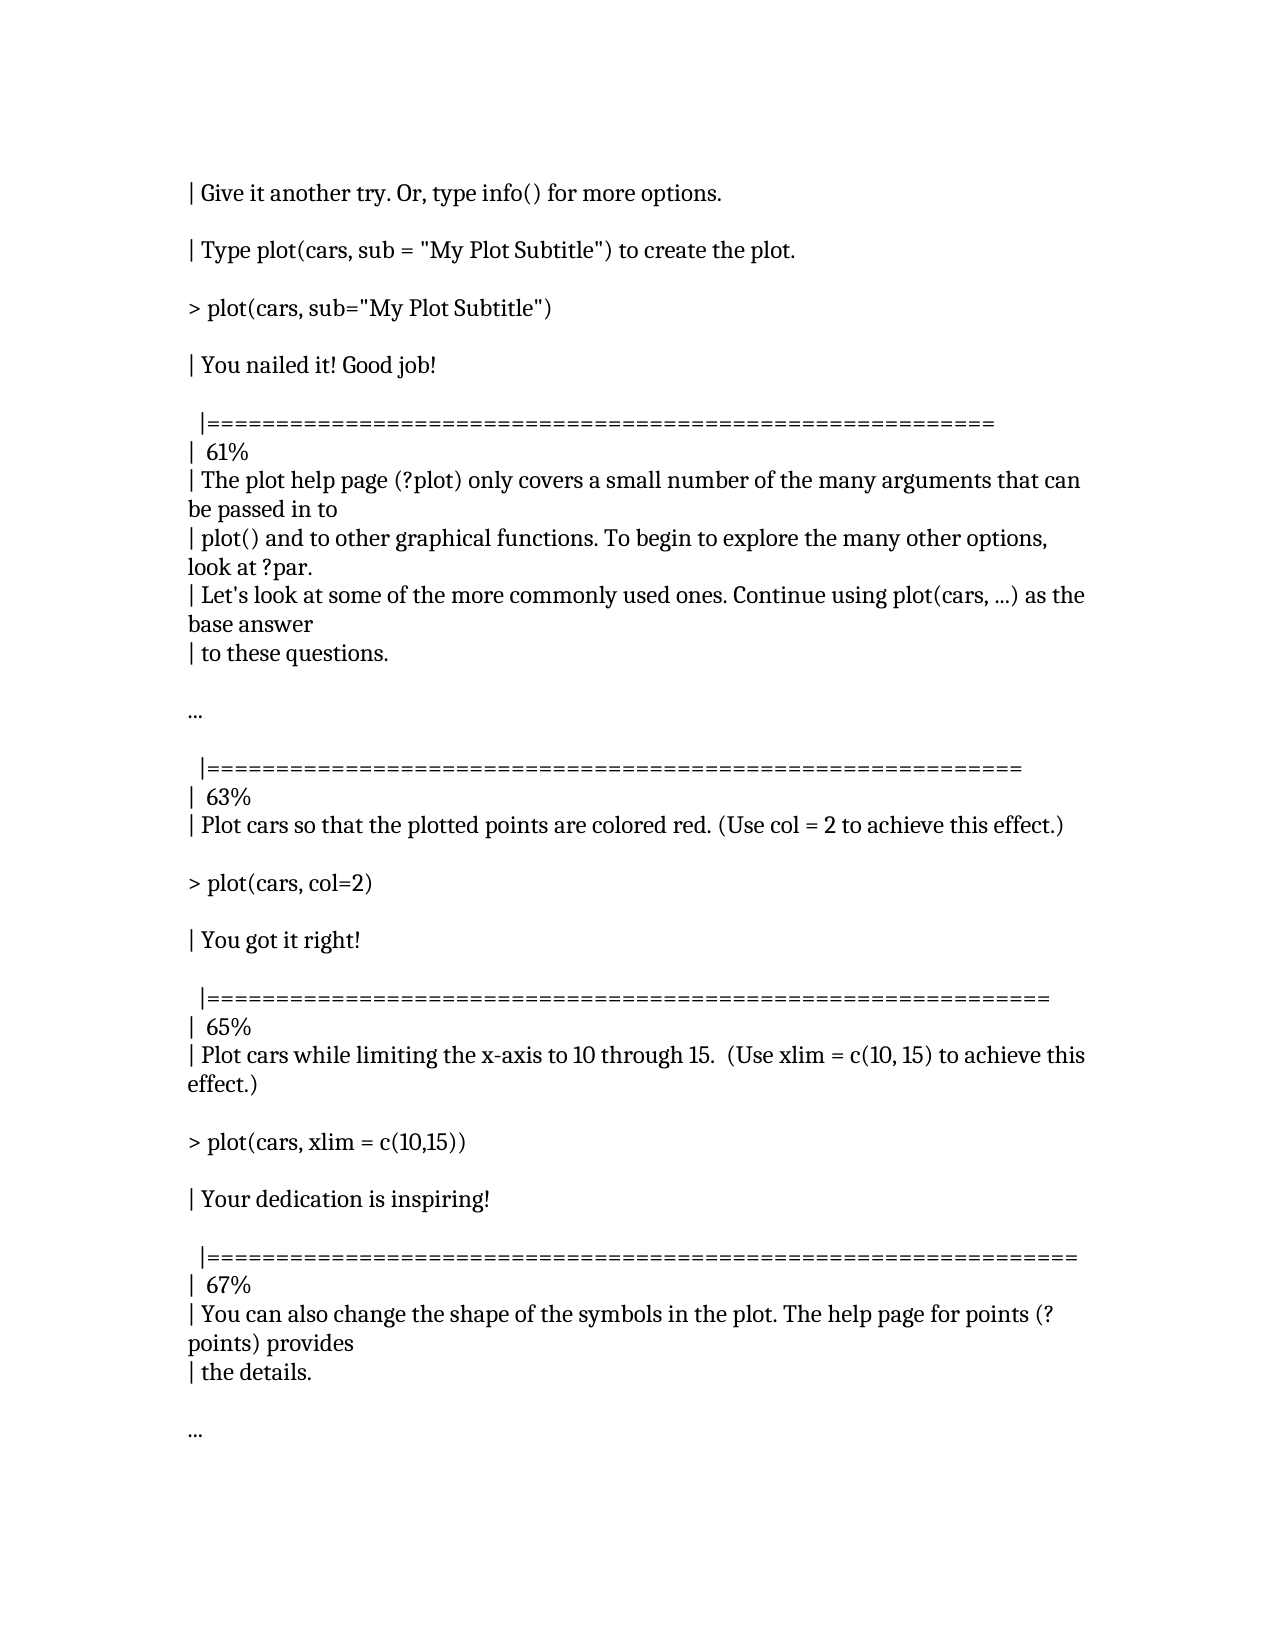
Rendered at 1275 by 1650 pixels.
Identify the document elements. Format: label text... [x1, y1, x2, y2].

text > plot(cars, sub="My Plot Subtitle") [187, 294, 1087, 322]
text | Give it another try. Or, type info() for more options. [187, 179, 1087, 207]
text | You can also change the shape of the symbols in the plot. The help page for points (?points) provides [187, 1300, 1087, 1357]
text |=========================================================== | 63% [187, 754, 1087, 811]
text |=============================================================== | 67% [187, 1242, 1087, 1300]
text | Type plot(cars, sub = "My Plot Subtitle") to create the plot. [187, 236, 1087, 265]
text | Your dedication is inspiring! [187, 1185, 1087, 1214]
text | You got it right! [187, 926, 1087, 955]
text | Plot cars so that the plotted points are colored red. (Use col = 2 to achieve this effect.) [187, 811, 1087, 840]
text | the details. [187, 1357, 1087, 1386]
text |============================================================= | 65% [187, 984, 1087, 1041]
text | Let's look at some of the more commonly used ones. Continue using plot(cars, ...) as the base answer [187, 581, 1087, 639]
text > plot(cars, xlim = c(10,15)) [187, 1127, 1087, 1156]
text | The plot help page (?plot) only covers a small number of the many arguments that can be passed in to [187, 466, 1087, 524]
text | Plot cars while limiting the x-axis to 10 through 15. (Use xlim = c(10, 15) to achieve this effect.) [187, 1041, 1087, 1099]
text | You nailed it! Good job! [187, 351, 1087, 380]
text |========================================================= | 61% [187, 409, 1087, 466]
text ... [187, 696, 1087, 725]
text | plot() and to other graphical functions. To begin to explore the many other options, look at ?par. [187, 524, 1087, 581]
text > plot(cars, col=2) [187, 869, 1087, 897]
text | to these questions. [187, 639, 1087, 667]
text ... [187, 1415, 1087, 1444]
